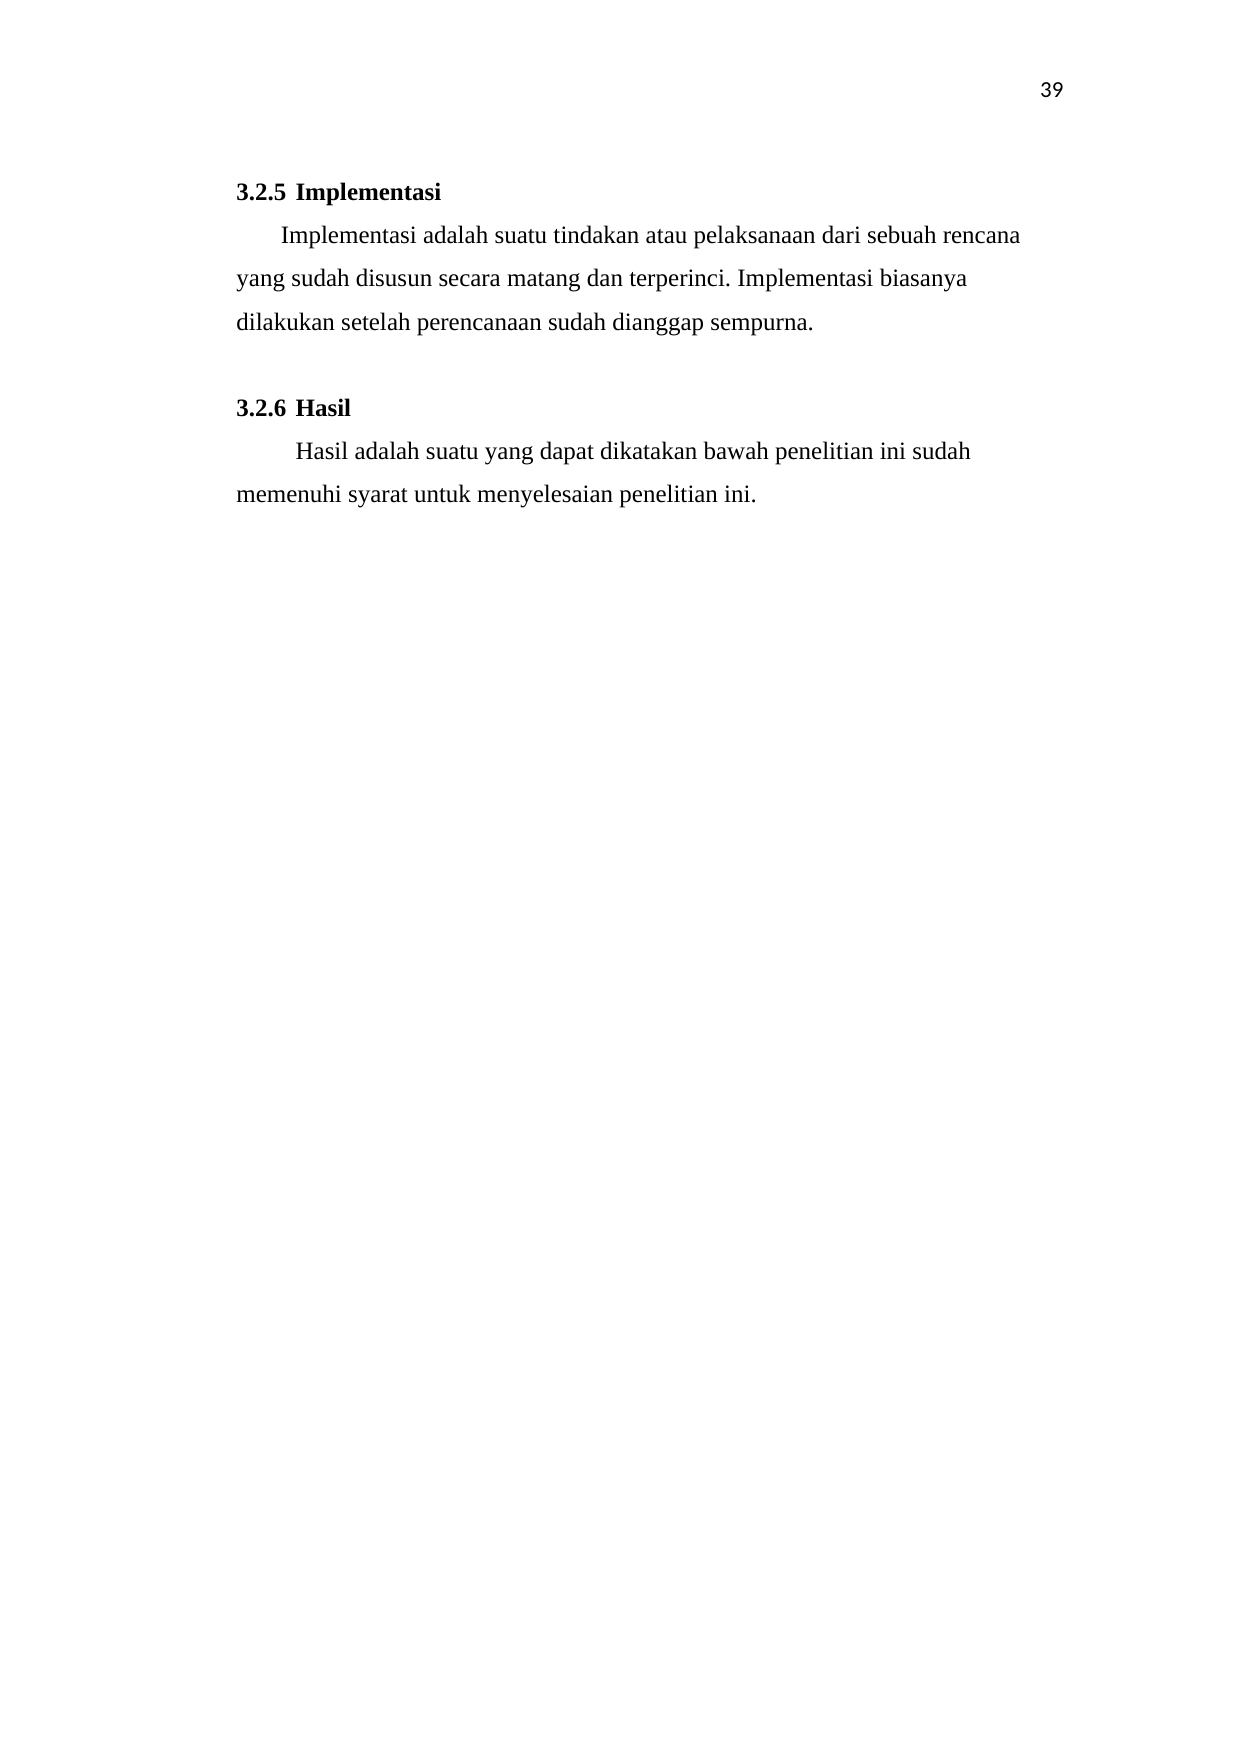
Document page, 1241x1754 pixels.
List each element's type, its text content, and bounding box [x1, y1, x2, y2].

text Hasil adalah suatu yang dapat dikatakan bawah penelitian ini sudah memenuhi syarat untuk menyelesaian penelitian ini. [236, 436, 1063, 508]
list Implementasi adalah suatu tindakan atau pelaksanaan dari sebuah rencana yang sudah disusun secara matang dan terperinci. Implementasi biasanya dilakukan setelah perencanaan sudah dianggap sempurna. [236, 220, 1063, 335]
list Implementasi [236, 177, 1063, 206]
list Hasil [236, 393, 1063, 422]
